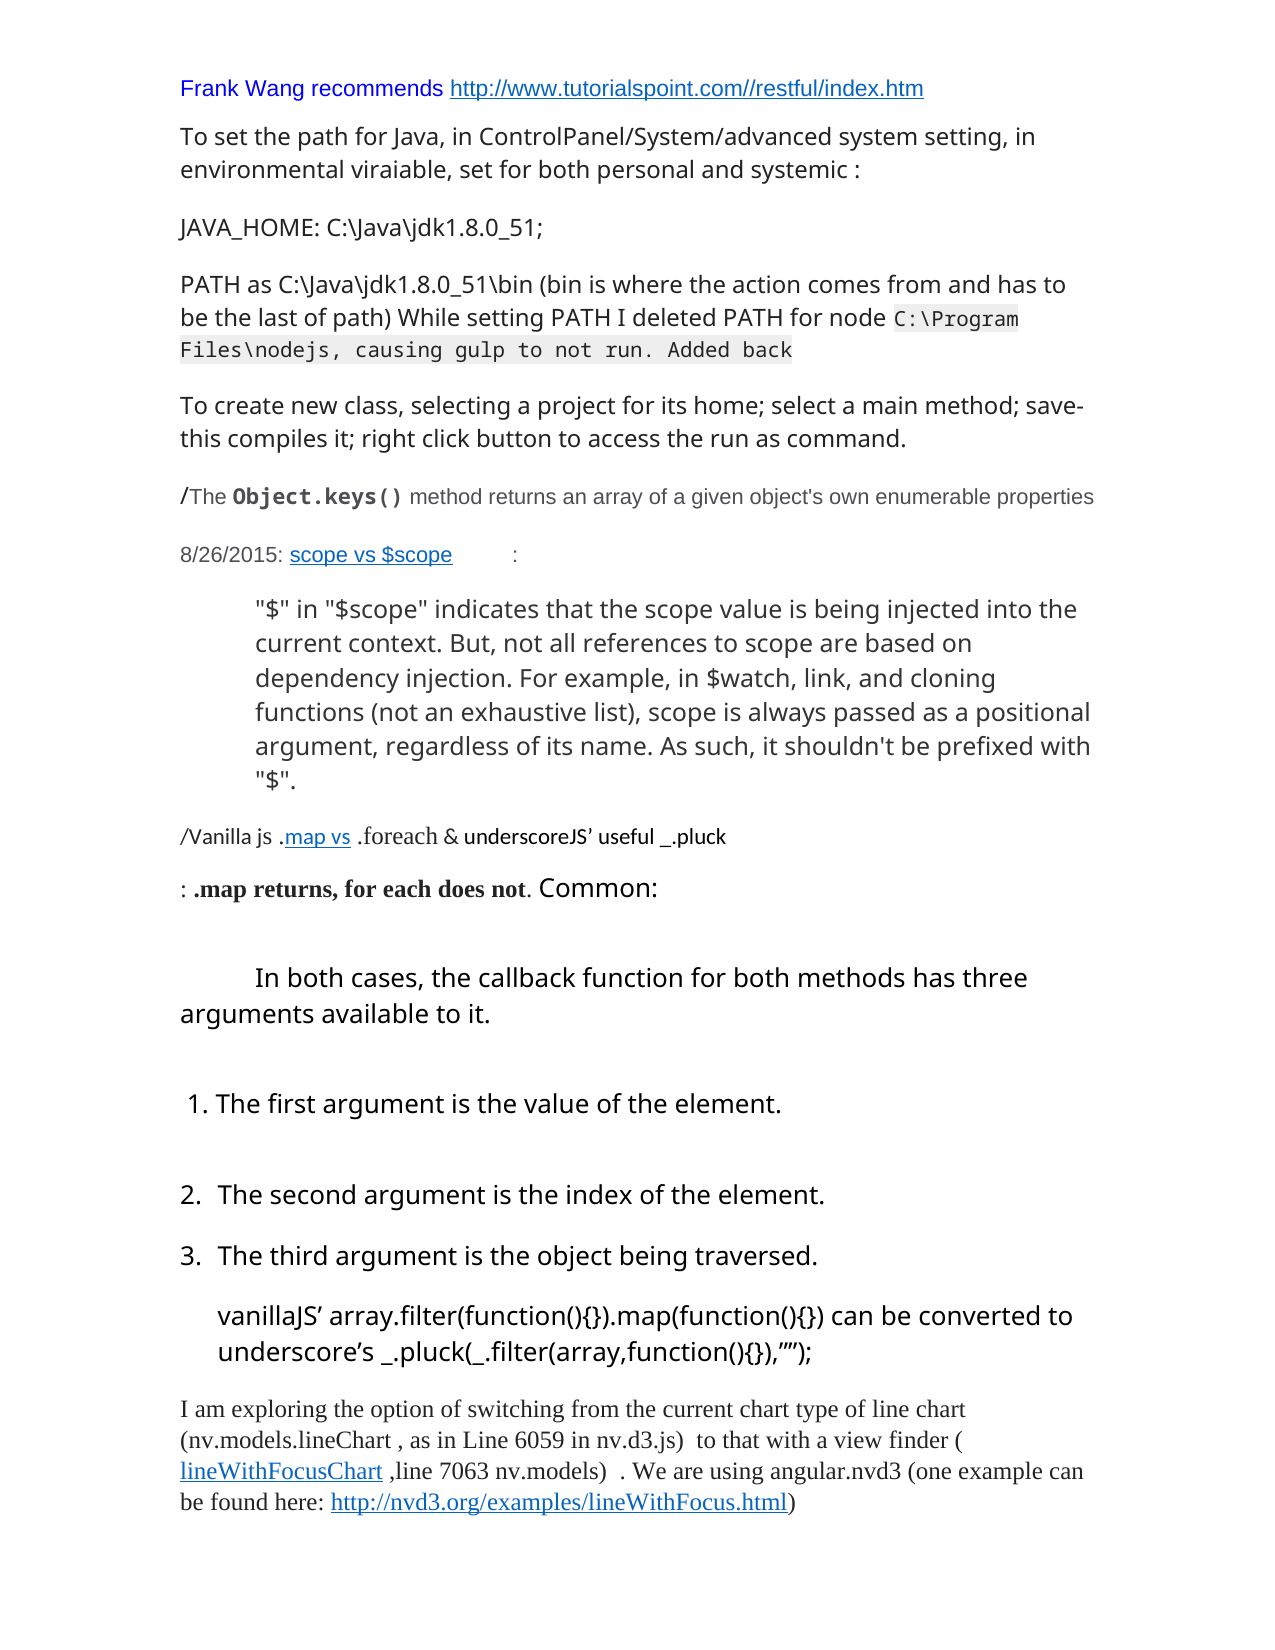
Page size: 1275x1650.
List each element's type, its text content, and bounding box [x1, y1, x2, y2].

text To set the path for Java, in ControlPanel/System/advanced system setting, in environmental viraiable, set for both personal and systemic : [180, 120, 1095, 185]
text PATH as C:\Java\jdk1.8.0_51\bin (bin is where the action comes from and has to be the last of path) While setting PATH I deleted PATH for node C:\Program Files\nodejs, causing gulp to not run. Added back [180, 268, 1095, 364]
text /Vanilla js .map vs .foreach & underscoreJS’ useful _.pluck [180, 821, 1095, 851]
text vanillaJS’ array.filter(function(){}).map(function(){}) can be converted to underscore’s _.pluck(_.filter(array,function(){}),””); [217, 1298, 1095, 1369]
list The second argument is the index of the element. [180, 1177, 1095, 1212]
text 1. The first argument is the value of the element. [180, 1086, 1095, 1122]
text "$" in "$scope" indicates that the scope value is being injected into the current context. But, not all references to scope are based on dependency injection. For example, in $watch, link, and cloning functions (not an exhaustive list), scope is always passed as a positional argument, regardless of its name. As such, it shouldn't be prefixed with "$". [255, 592, 1095, 796]
text : .map returns, for each does not. Common: [180, 869, 1095, 905]
text /The Object.keys() method returns an array of a given object's own enumerable properties [180, 479, 1095, 512]
text To create new class, selecting a project for its home; select a main method; save-this compiles it; right click button to access the run as command. [180, 389, 1095, 454]
text 8/26/2015: scope vs $scope : [180, 537, 1095, 567]
text In both cases, the callback function for both methods has three arguments available to it. [180, 960, 1095, 1031]
text I am exploring the option of switching from the current chart type of line chart (nv.models.lineChart , as in Line 6059 in nv.d3.js) to that with a view finder ( lineWithFocusChart ,line 7063 nv.models) . We are using angular.nvd3 (one example can be found here: http://nvd3.org/examples/lineWithFocus.html) [180, 1394, 1095, 1516]
text JAVA_HOME: C:\Java\jdk1.8.0_51; [180, 210, 1095, 243]
list The third argument is the object being traversed. [180, 1237, 1095, 1273]
text Frank Wang recommends http://www.tutorialspoint.com//restful/index.htm [180, 75, 1095, 101]
